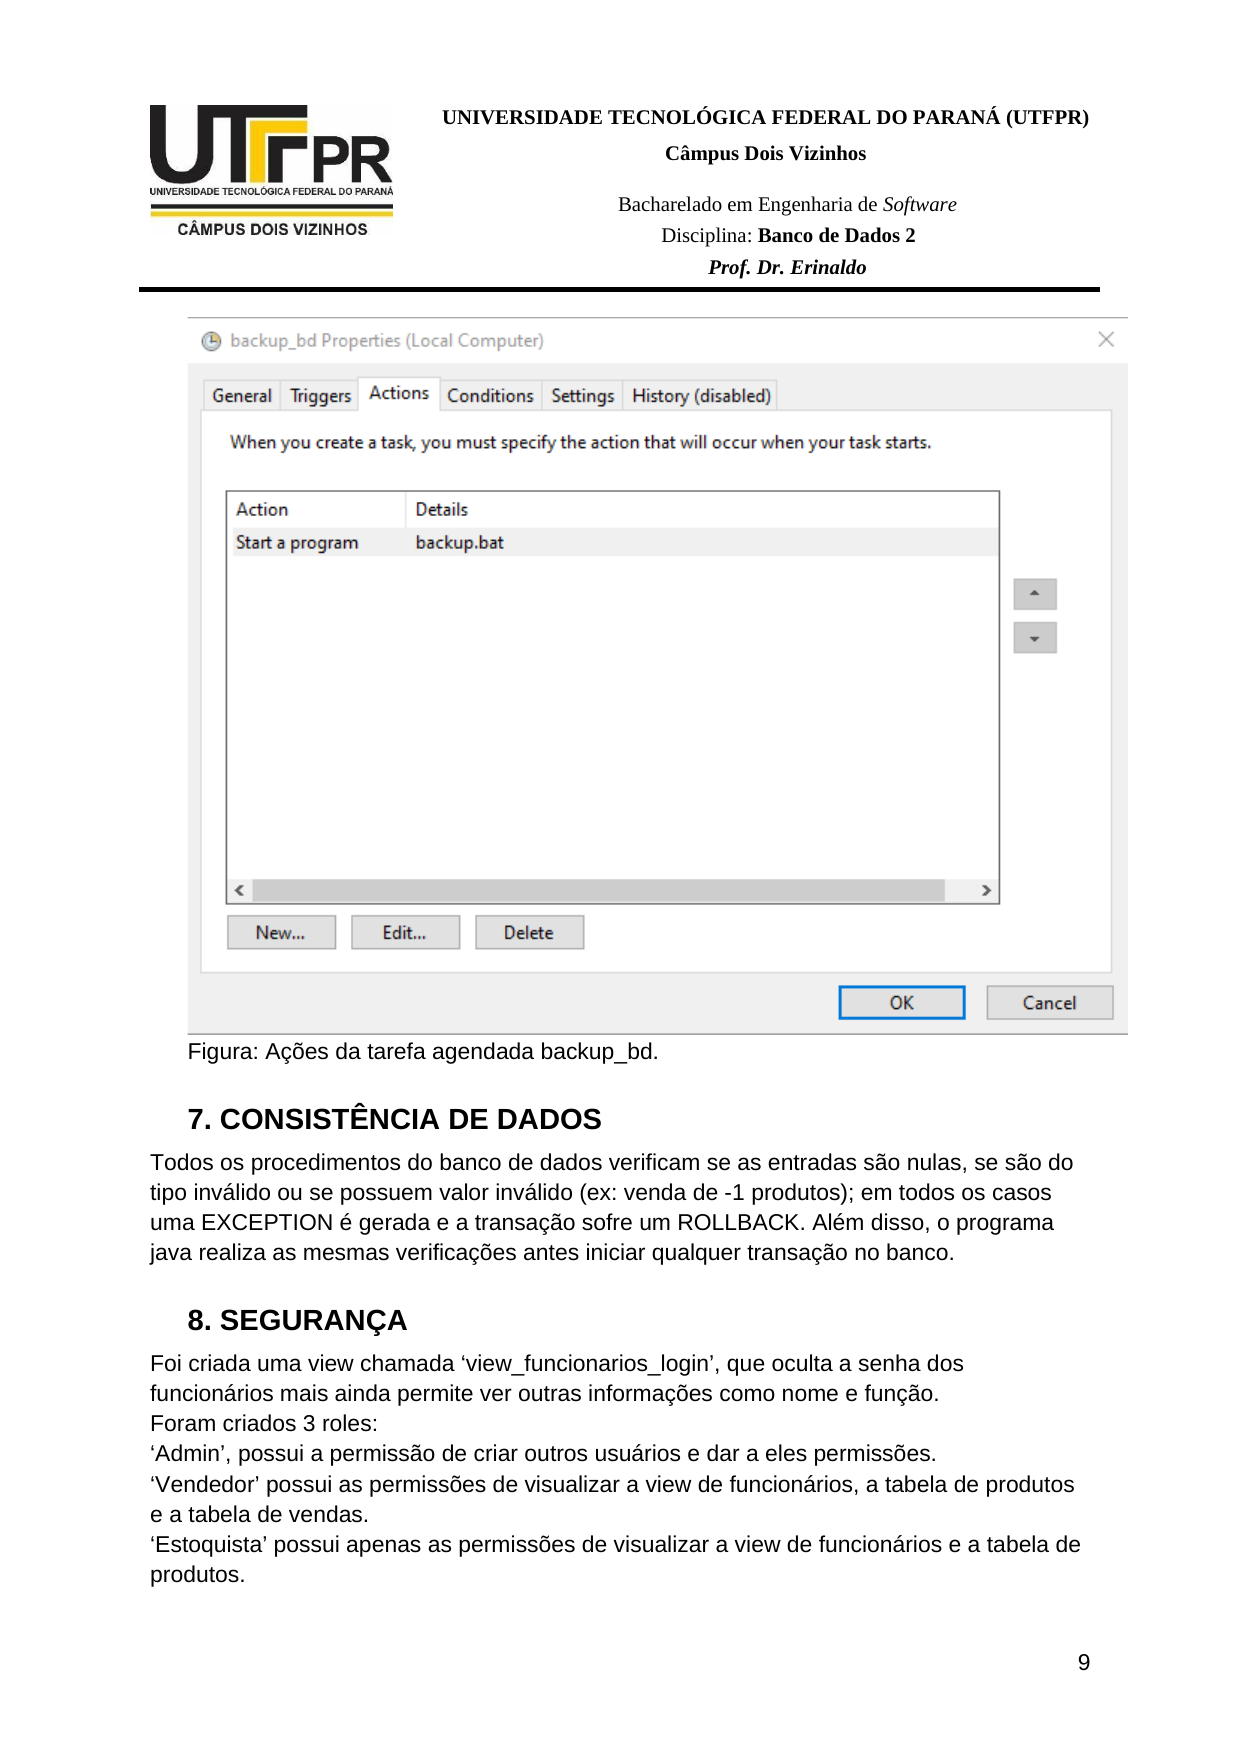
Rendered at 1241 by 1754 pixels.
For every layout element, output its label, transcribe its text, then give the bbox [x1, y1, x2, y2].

text Figura: Ações da tarefa agendada backup_bd. [150, 1038, 1090, 1065]
picture [187, 317, 1128, 1035]
text ‘Estoquista’ possui apenas as permissões de visualizar a view de funcionários e a tabela de produtos. [150, 1531, 1090, 1588]
text ‘Vendedor’ possui as permissões de visualizar a view de funcionários, a tabela de produtos e a tabela de vendas. [150, 1471, 1090, 1527]
subtitle 8. SEGURANÇA [150, 1303, 1090, 1336]
text Foi criada uma view chamada ‘view_funcionarios_login’, que oculta a senha dos funcionários mais ainda permite ver outras informações como nome e função. [150, 1350, 1090, 1406]
text Todos os procedimentos do banco de dados verificam se as entradas são nulas, se são do tipo inválido ou se possuem valor inválido (ex: venda de -1 produtos); em todos os casos uma EXCEPTION é gerada e a transação sofre um ROLLBACK. Além disso, o programa java realiza as mesmas verificações antes iniciar qualquer transação no banco. [150, 1149, 1090, 1266]
subtitle 7. CONSISTÊNCIA DE DADOS [150, 1102, 1090, 1135]
picture [150, 105, 393, 235]
text Foram criados 3 roles: [150, 1410, 1090, 1437]
text ‘Admin’, possui a permissão de criar outros usuários e dar a eles permissões. [150, 1440, 1090, 1467]
